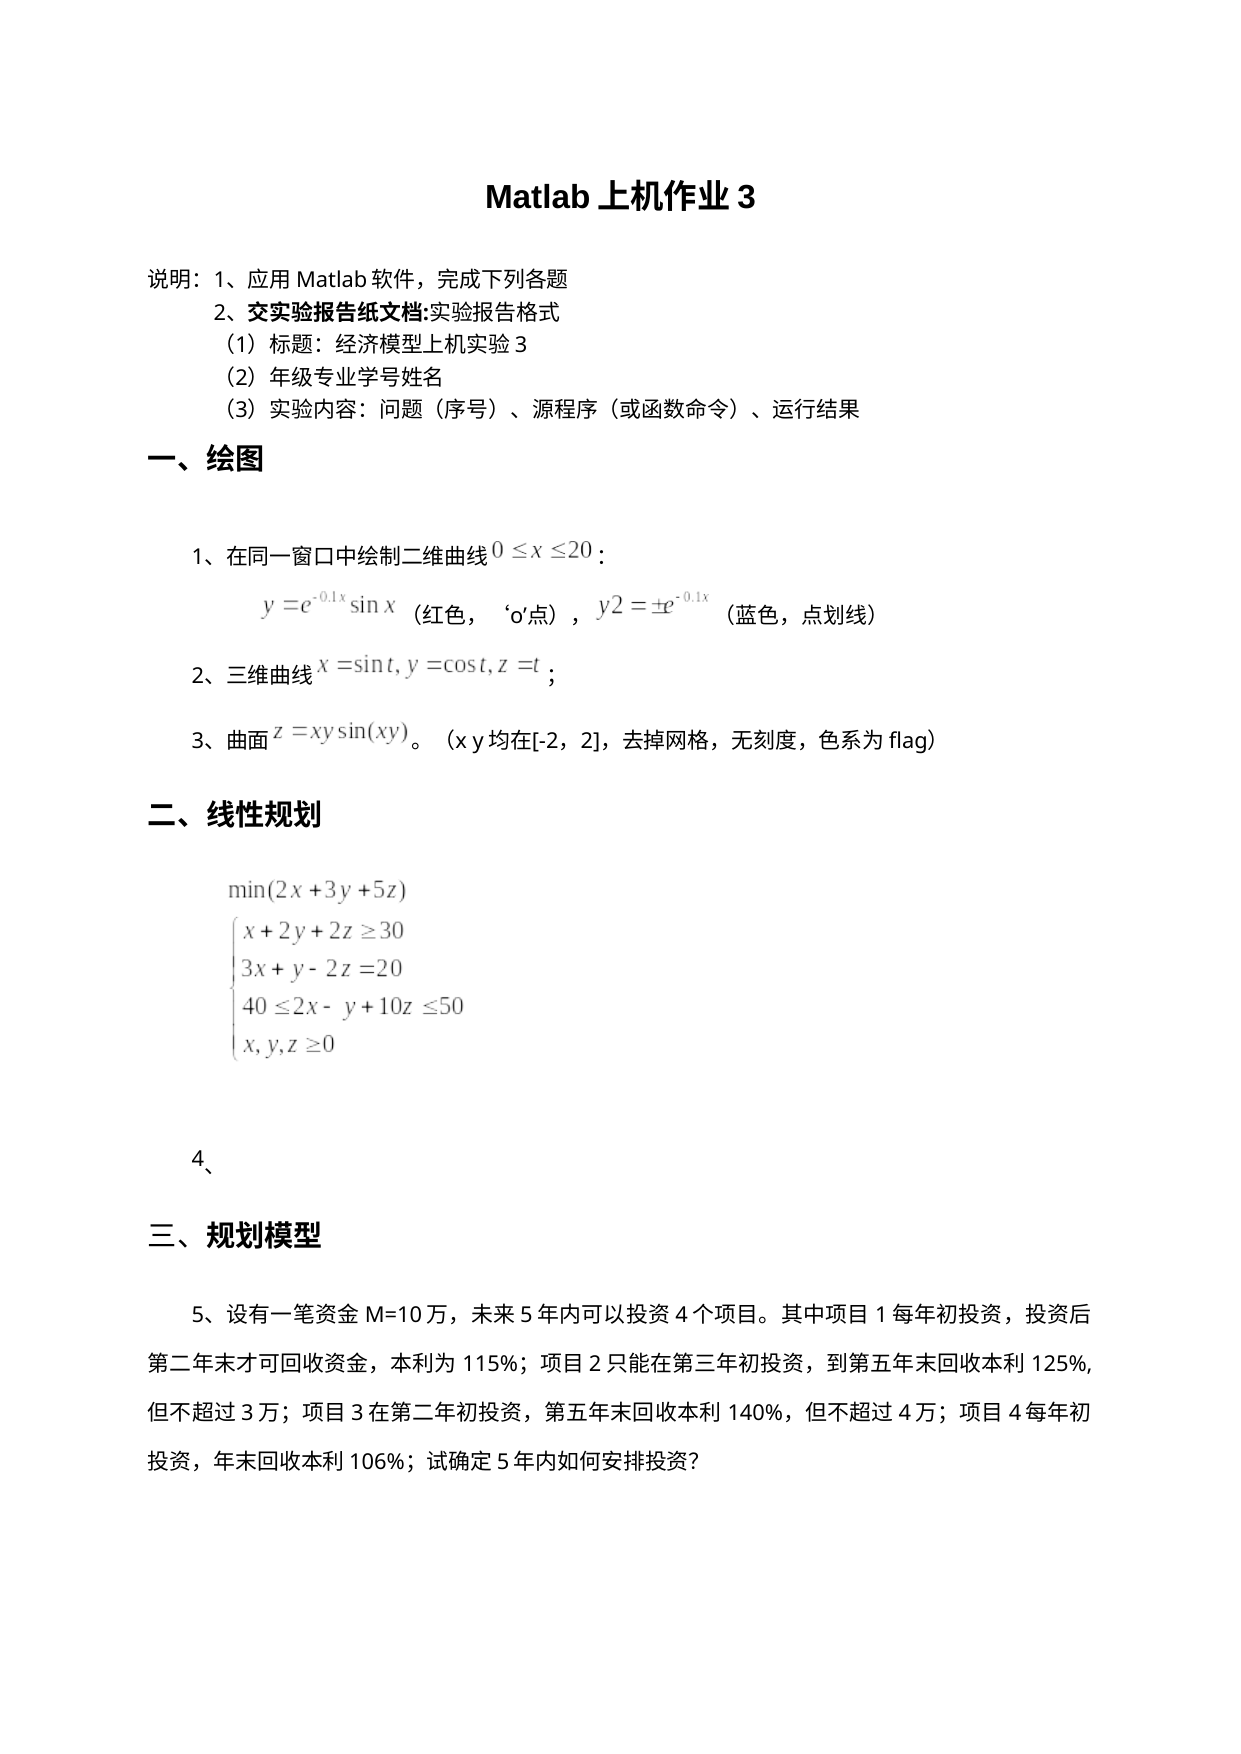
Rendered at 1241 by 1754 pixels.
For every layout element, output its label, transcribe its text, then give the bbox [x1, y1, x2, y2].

text （2）年级专业学号姓名 [148, 359, 1092, 392]
text （3）实验内容：问题（序号）、源程序（或函数命令）、运行结果 [148, 392, 1092, 424]
text 三、规划模型 [148, 1201, 1092, 1266]
text （1）标题：经济模型上机实验3 [148, 327, 1092, 359]
subtitle Matlab上机作业3 [148, 162, 1092, 227]
text 1、在同一窗口中绘制二维曲线： [148, 520, 1092, 585]
text 2、三维曲线； [148, 650, 1092, 715]
text 二、线性规划 [148, 780, 1092, 845]
subtitle 一、绘图 [148, 424, 1092, 489]
text （红色，‘o’点），（蓝色，点划线） [148, 585, 1092, 650]
text 4、 [148, 876, 1092, 1201]
text 2、交实验报告纸文档:实验报告格式 [148, 294, 1092, 327]
text 3、曲面。（x y均在[-2，2]，去掉网格，无刻度，色系为flag） [148, 715, 1092, 780]
text 说明：1、应用Matlab软件，完成下列各题 [148, 262, 1092, 294]
text 5、设有一笔资金M=10万，未来5年内可以投资4个项目。其中项目1每年初投资，投资后第二年末才可回收资金，本利为115%；项目2只能在第三年初投资，到第五年末回收本利125%,但不超过3万；项目3在第二年初投资，第五年末回收本利140%，但不超过4万；项目4每年初投资，年末回收本利106%；试确定5年内如何安排投资？ [148, 1297, 1092, 1476]
